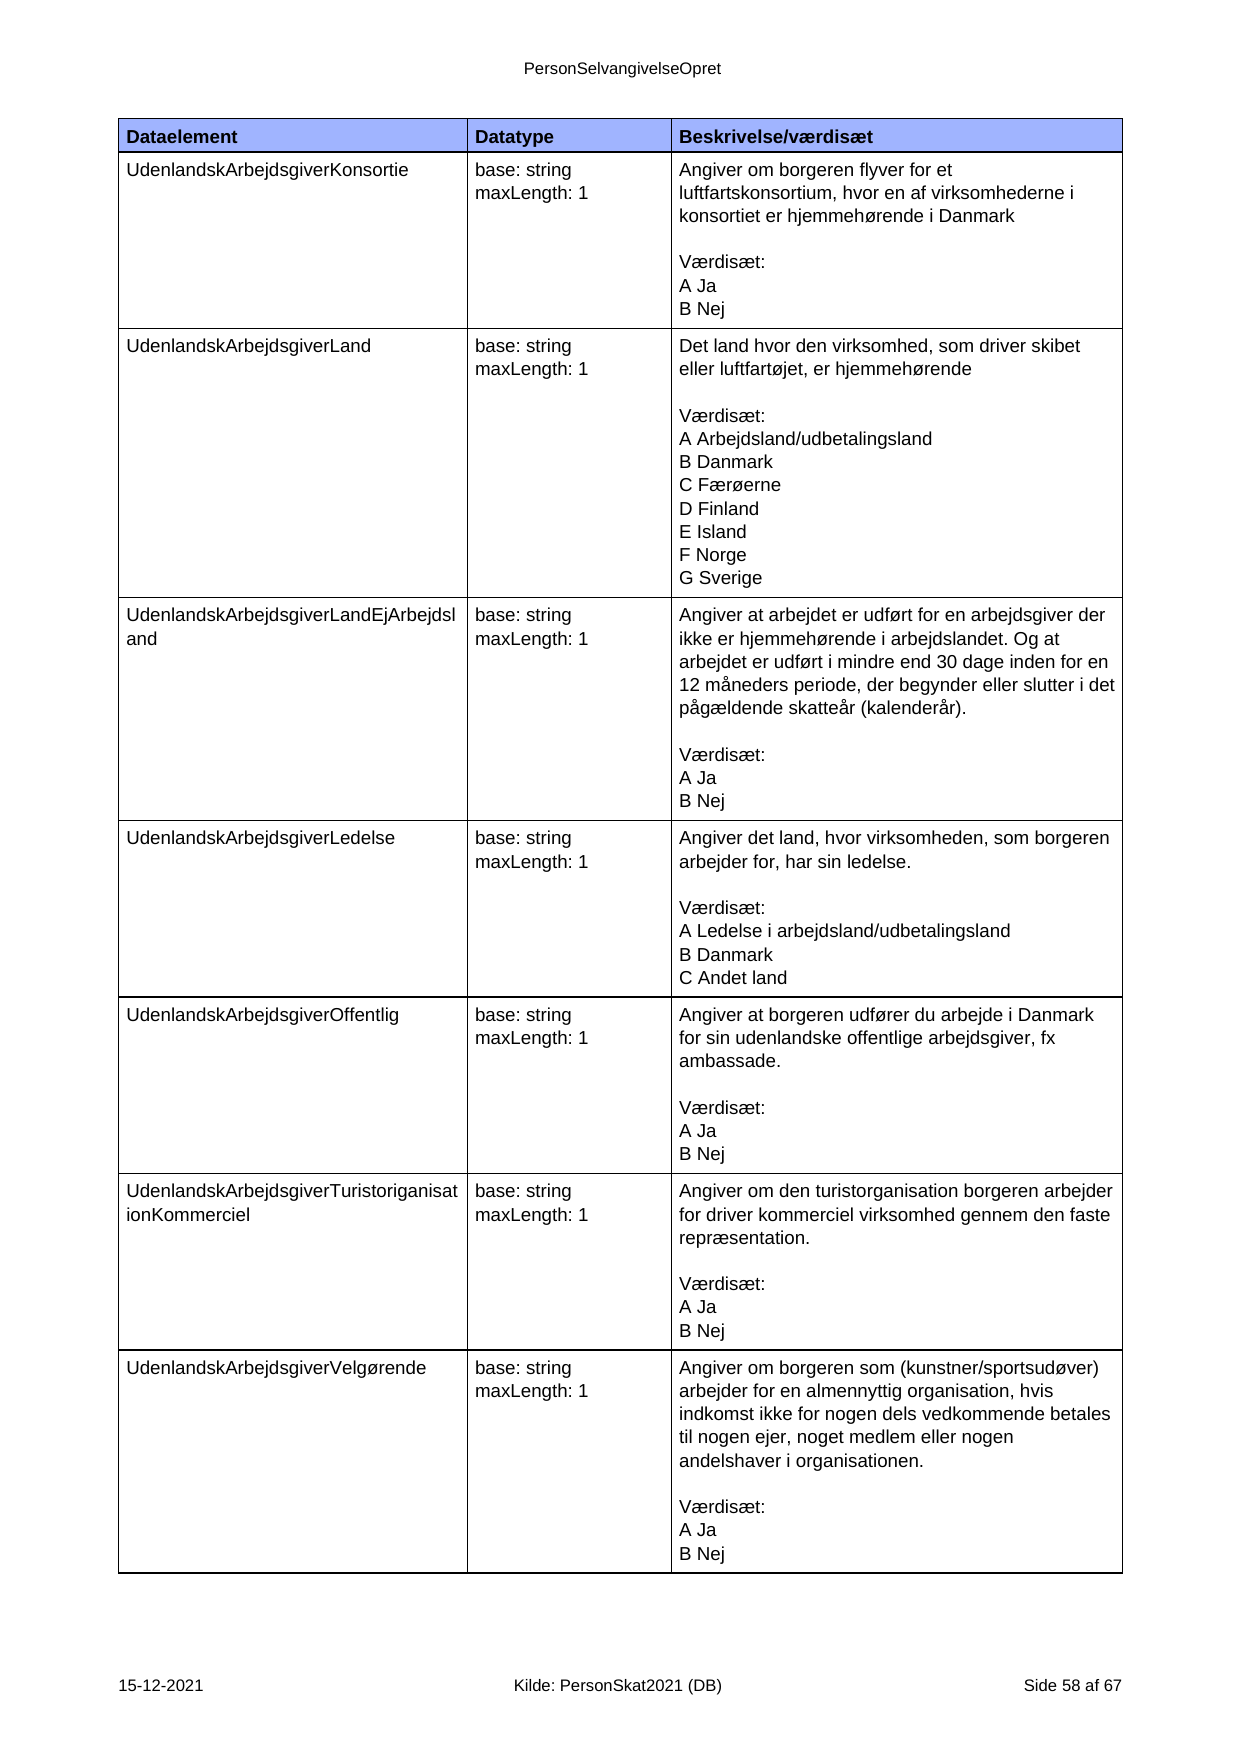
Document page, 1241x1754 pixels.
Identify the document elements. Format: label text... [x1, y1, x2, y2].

table_cell Angiver at borgeren udfører du arbejde i Danmark for sin udenlandske offentlige arbejdsgiver, fx ambassade. Værdisæt: A Ja B Nej [672, 998, 1122, 1173]
table_cell UdenlandskArbejdsgiverLand [119, 329, 467, 597]
table_cell base: string maxLength: 1 [468, 821, 671, 996]
table_cell UdenlandskArbejdsgiverLedelse [119, 821, 467, 996]
table_header Beskrivelse/værdisæt [672, 119, 1122, 151]
table_cell base: string maxLength: 1 [468, 153, 671, 327]
table_cell Angiver om den turistorganisation borgeren arbejder for driver kommerciel virksomhed gennem den faste repræsentation. Værdisæt: A Ja B Nej [672, 1174, 1122, 1349]
table_cell Angiver at arbejdet er udført for en arbejdsgiver der ikke er hjemmehørende i arbejdslandet. Og at arbejdet er udført i mindre end 30 dage inden for en 12 måneders periode, der begynder eller slutter i det pågældende skatteår (kalenderår). Værdisæt: A Ja B Nej [672, 598, 1122, 820]
table_cell UdenlandskArbejdsgiverLandEjArbejdsland [119, 598, 467, 820]
table_cell base: string maxLength: 1 [468, 1351, 671, 1572]
table_header Datatype [468, 119, 671, 151]
table_cell Det land hvor den virksomhed, som driver skibet eller luftfartøjet, er hjemmehørende Værdisæt: A Arbejdsland/udbetalingsland B Danmark C Færøerne D Finland E Island F Norge G Sverige [672, 329, 1122, 597]
table_cell UdenlandskArbejdsgiverOffentlig [119, 998, 467, 1173]
table_cell UdenlandskArbejdsgiverVelgørende [119, 1351, 467, 1572]
table_cell base: string maxLength: 1 [468, 329, 671, 597]
table_header Dataelement [119, 119, 467, 151]
table_cell base: string maxLength: 1 [468, 598, 671, 820]
table_cell UdenlandskArbejdsgiverTuristoriganisationKommerciel [119, 1174, 467, 1349]
table_cell Angiver om borgeren som (kunstner/sportsudøver) arbejder for en almennyttig organisation, hvis indkomst ikke for nogen dels vedkommende betales til nogen ejer, noget medlem eller nogen andelshaver i organisationen. Værdisæt: A Ja B Nej [672, 1351, 1122, 1572]
table_cell UdenlandskArbejdsgiverKonsortie [119, 153, 467, 327]
table_cell Angiver det land, hvor virksomheden, som borgeren arbejder for, har sin ledelse. Værdisæt: A Ledelse i arbejdsland/udbetalingsland B Danmark C Andet land [672, 821, 1122, 996]
table_cell base: string maxLength: 1 [468, 998, 671, 1173]
table_cell base: string maxLength: 1 [468, 1174, 671, 1349]
table_cell Angiver om borgeren flyver for et luftfartskonsortium, hvor en af virksomhederne i konsortiet er hjemmehørende i Danmark Værdisæt: A Ja B Nej [672, 153, 1122, 327]
